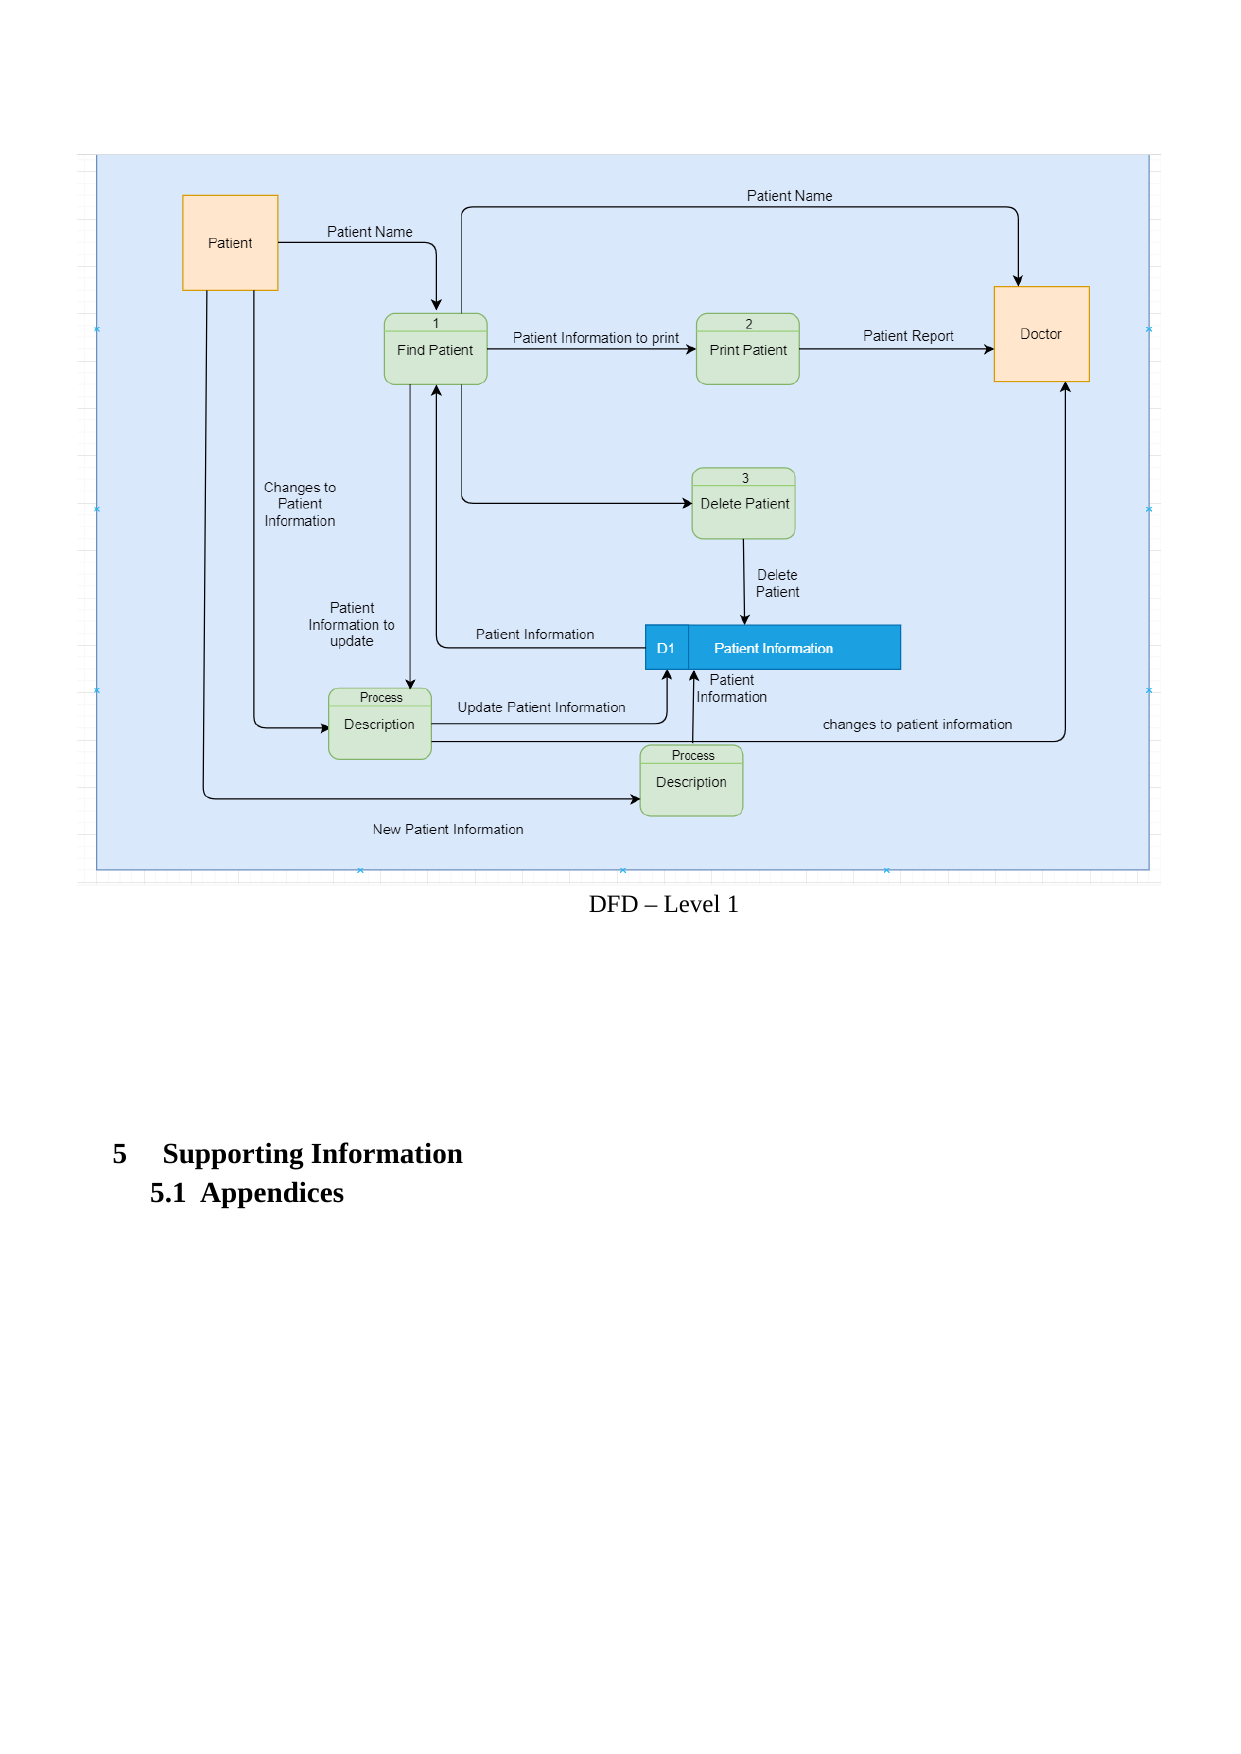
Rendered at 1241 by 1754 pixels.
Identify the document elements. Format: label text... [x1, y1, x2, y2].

list Appendices [150, 1175, 1128, 1208]
list DFD – Level 1 [200, 886, 1128, 918]
list Supporting Information [112, 1136, 1128, 1170]
picture [77, 150, 1162, 886]
